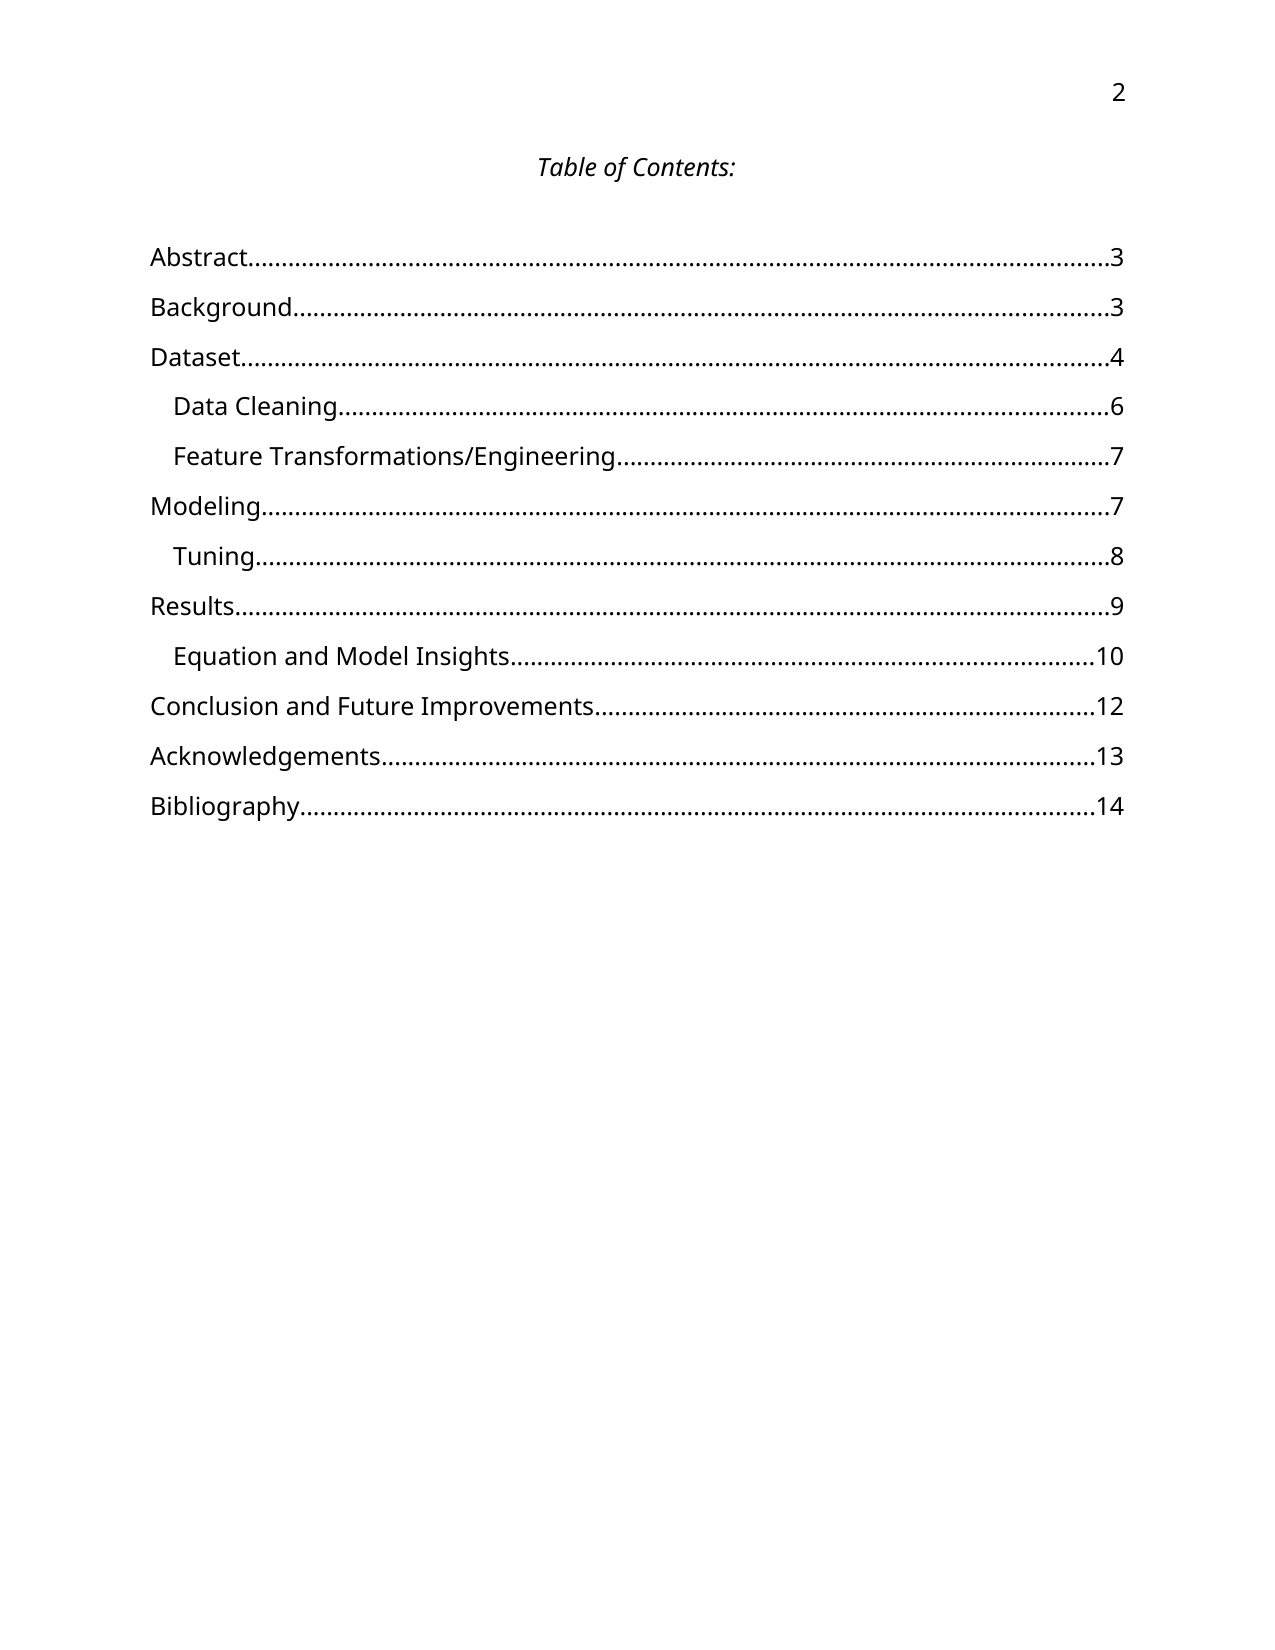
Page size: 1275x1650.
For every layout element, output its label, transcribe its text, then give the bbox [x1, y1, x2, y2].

text Table of Contents: [150, 150, 1125, 184]
